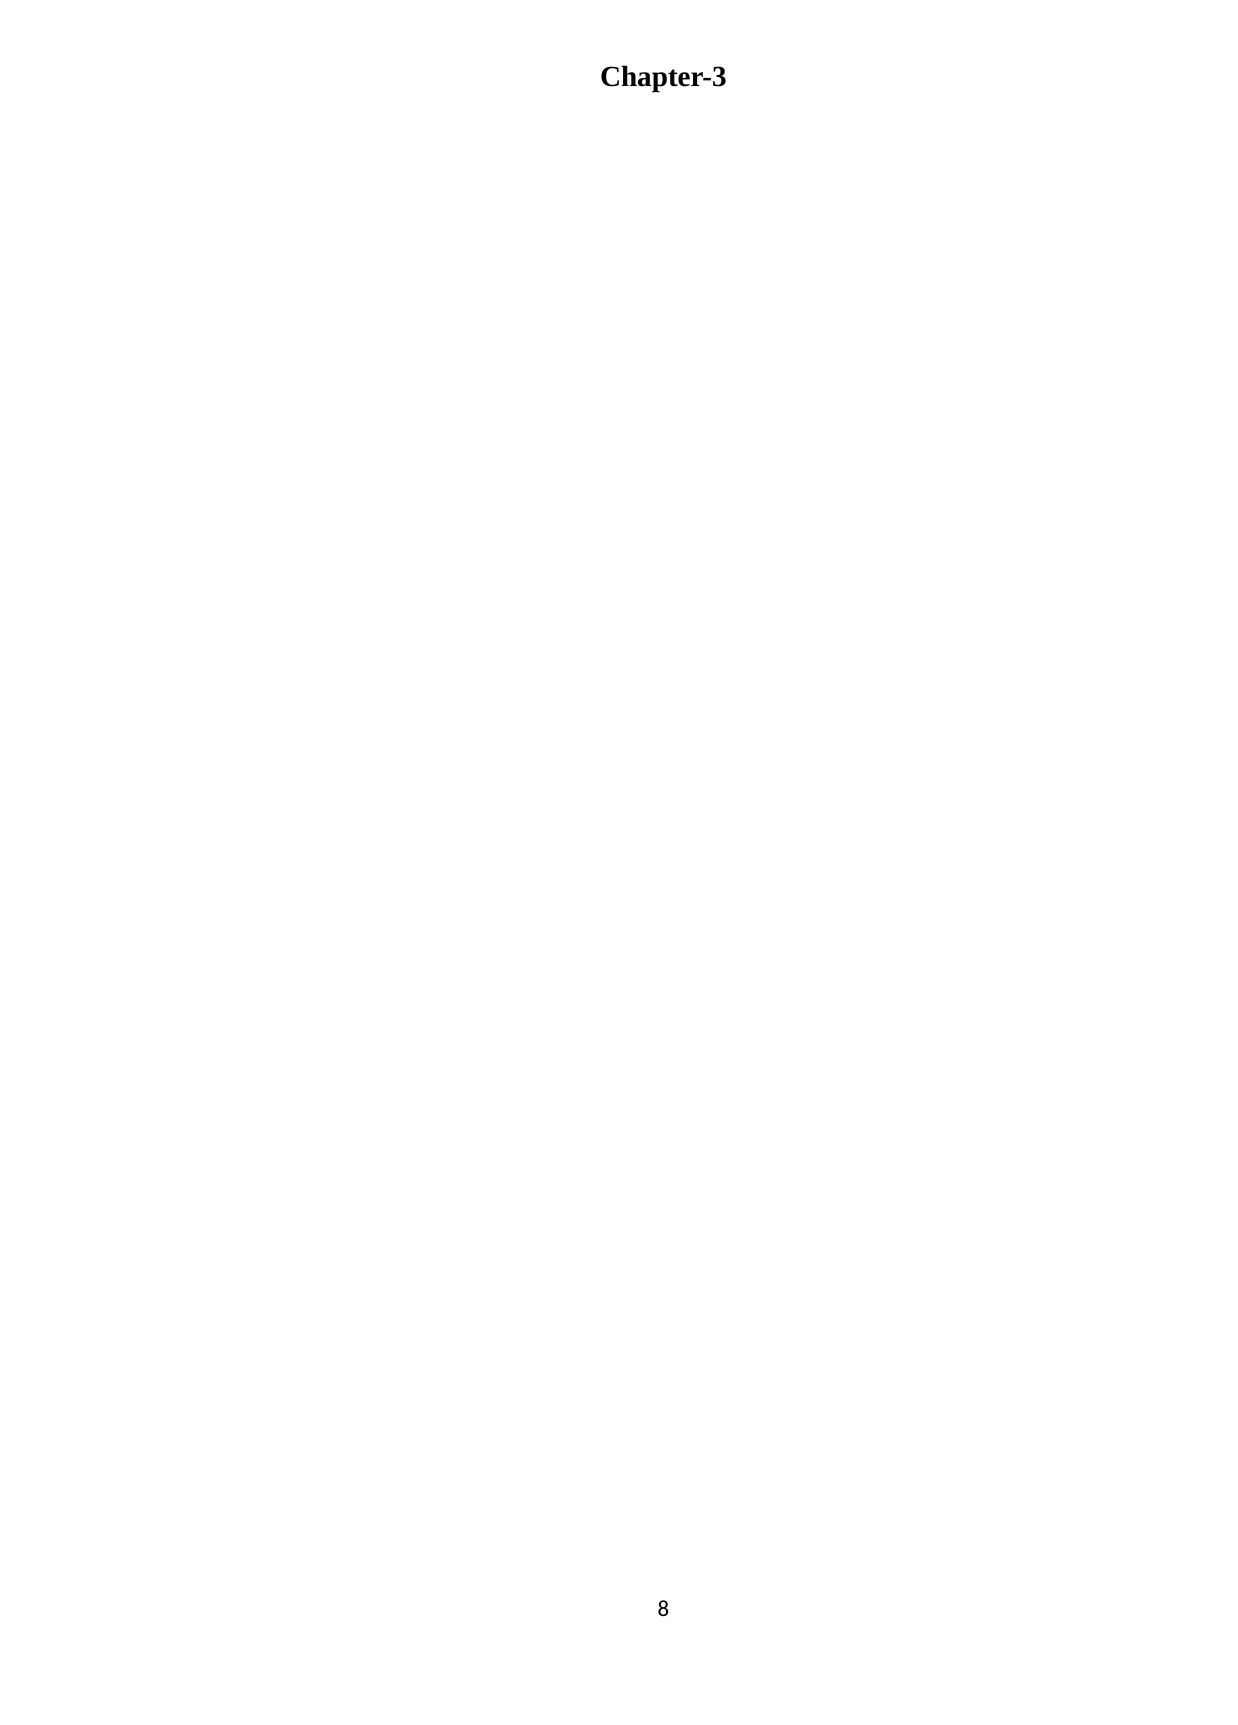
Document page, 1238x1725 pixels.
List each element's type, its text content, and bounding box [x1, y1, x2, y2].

text Chapter-3 [148, 59, 1178, 93]
